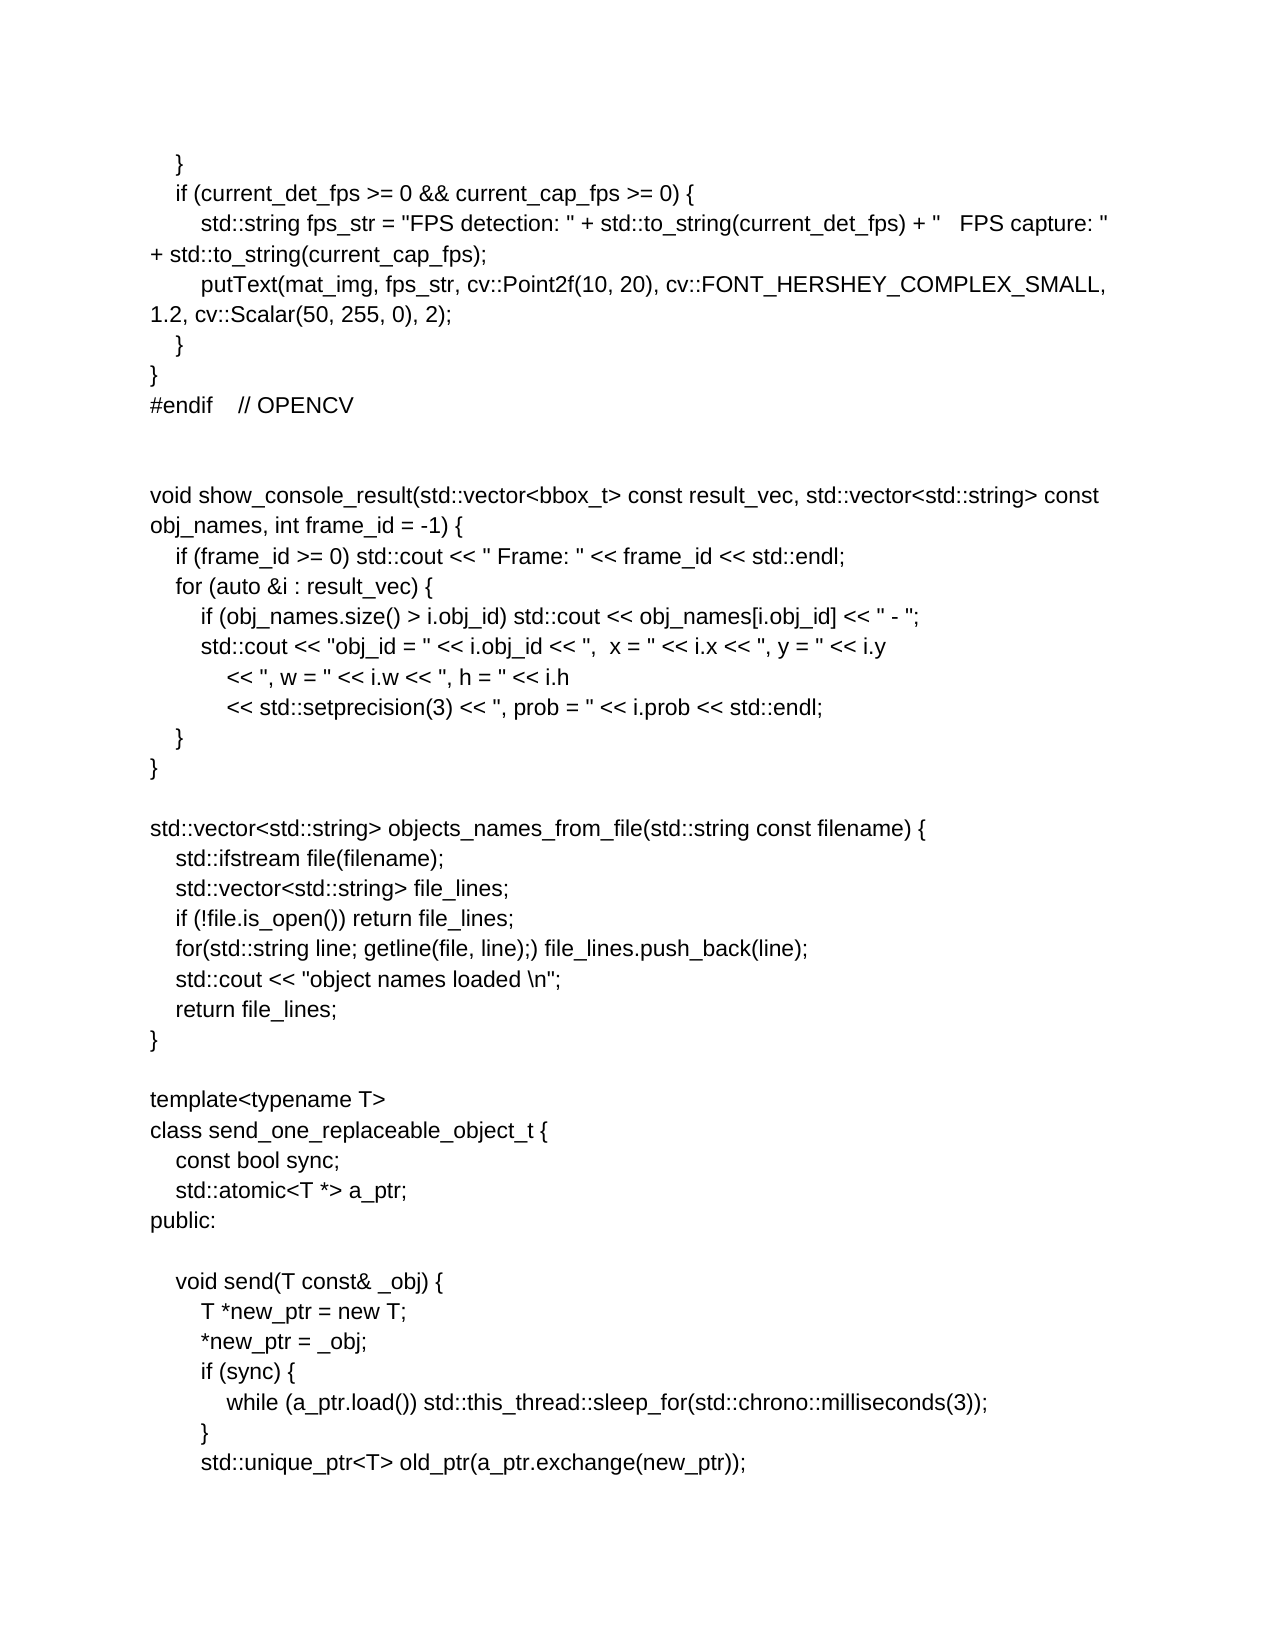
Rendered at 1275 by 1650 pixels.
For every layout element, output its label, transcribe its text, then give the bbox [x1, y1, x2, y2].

text template<typename T> [150, 1086, 1125, 1113]
text } [150, 754, 1125, 781]
text if (frame_id >= 0) std::cout << " Frame: " << frame_id << std::endl; [150, 543, 1125, 569]
text std::atomic<T *> a_ptr; [150, 1177, 1125, 1203]
text } [150, 361, 1125, 388]
text if (!file.is_open()) return file_lines; [150, 905, 1125, 932]
text << std::setprecision(3) << ", prob = " << i.prob << std::endl; [150, 694, 1125, 720]
text return file_lines; [150, 996, 1125, 1022]
text std::cout << "object names loaded \n"; [150, 966, 1125, 992]
text std::vector<std::string> file_lines; [150, 875, 1125, 901]
text std::string fps_str = "FPS detection: " + std::to_string(current_det_fps) + " FPS capture: " + std::to_string(current_cap_fps); [150, 210, 1125, 267]
text std::ifstream file(filename); [150, 845, 1125, 871]
text if (obj_names.size() > i.obj_id) std::cout << obj_names[i.obj_id] << " - "; [150, 603, 1125, 629]
text putText(mat_img, fps_str, cv::Point2f(10, 20), cv::FONT_HERSHEY_COMPLEX_SMALL, 1.2, cv::Scalar(50, 255, 0), 2); [150, 271, 1125, 327]
text *new_ptr = _obj; [150, 1328, 1125, 1354]
text } [150, 331, 1125, 358]
text #endif // OPENCV [150, 392, 1125, 418]
text if (current_det_fps >= 0 && current_cap_fps >= 0) { [150, 180, 1125, 207]
text class send_one_replaceable_object_t { [150, 1117, 1125, 1143]
text for(std::string line; getline(file, line);) file_lines.push_back(line); [150, 935, 1125, 962]
text } [150, 1419, 1125, 1445]
text while (a_ptr.load()) std::this_thread::sleep_for(std::chrono::milliseconds(3)); [150, 1388, 1125, 1415]
text T *new_ptr = new T; [150, 1298, 1125, 1324]
text if (sync) { [150, 1358, 1125, 1385]
text std::vector<std::string> objects_names_from_file(std::string const filename) { [150, 814, 1125, 841]
text std::unique_ptr<T> old_ptr(a_ptr.exchange(new_ptr)); [150, 1449, 1125, 1475]
text public: [150, 1207, 1125, 1234]
text } [150, 724, 1125, 750]
text } [150, 150, 1125, 176]
text for (auto &i : result_vec) { [150, 573, 1125, 599]
text void send(T const& _obj) { [150, 1268, 1125, 1294]
text const bool sync; [150, 1147, 1125, 1173]
text std::cout << "obj_id = " << i.obj_id << ", x = " << i.x << ", y = " << i.y [150, 633, 1125, 660]
text void show_console_result(std::vector<bbox_t> const result_vec, std::vector<std::string> const obj_names, int frame_id = -1) { [150, 482, 1125, 539]
text << ", w = " << i.w << ", h = " << i.h [150, 663, 1125, 690]
text } [150, 1026, 1125, 1052]
